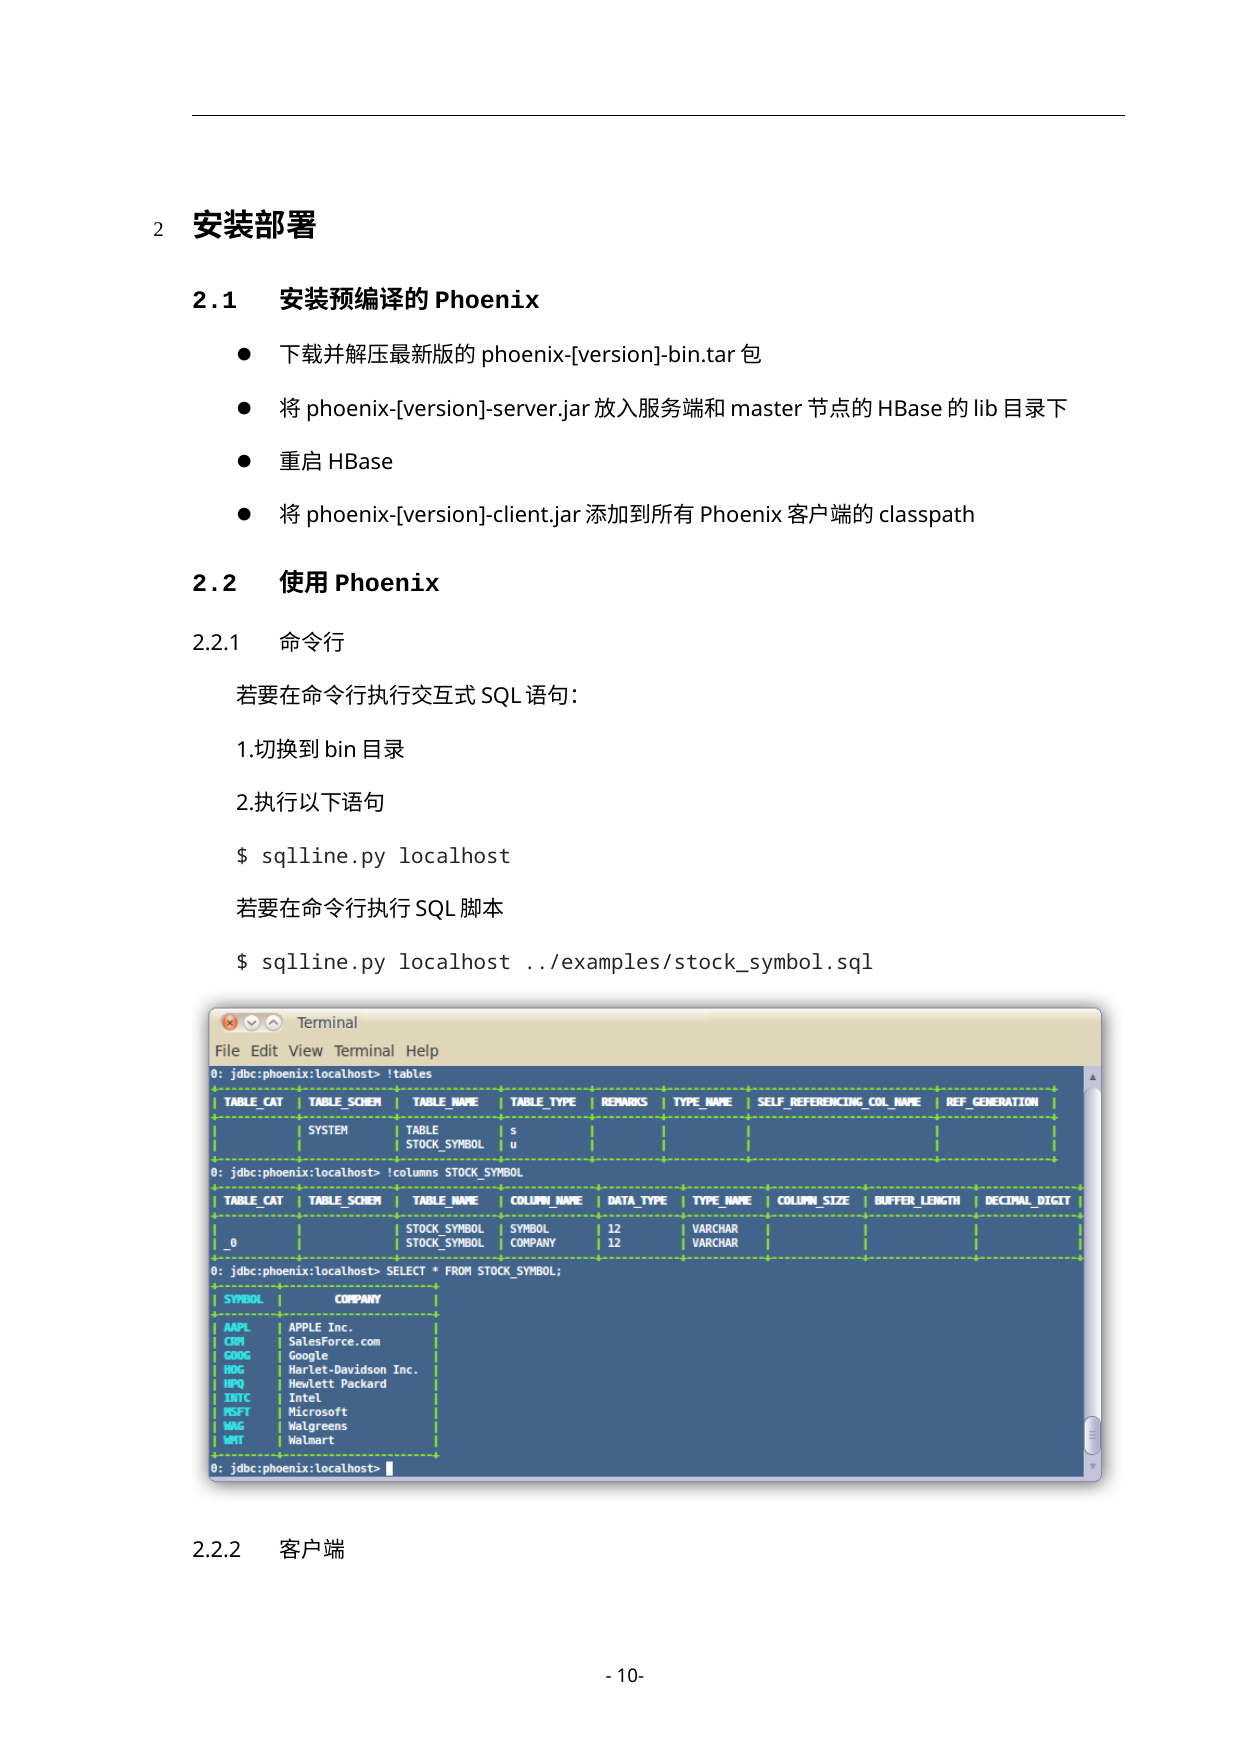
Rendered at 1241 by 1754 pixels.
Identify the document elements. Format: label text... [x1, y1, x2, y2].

subtitle 使用Phoenix [192, 556, 1125, 599]
subtitle 命令行 [192, 624, 1125, 657]
list 下载并解压最新版的phoenix-[version]-bin.tar包 [236, 328, 1125, 369]
text $ sqlline.py localhost [192, 829, 1125, 869]
picture [192, 988, 1125, 1506]
text $ sqlline.py localhost ../examples/stock_symbol.sql [192, 935, 1125, 976]
text 1.切换到bin目录 [192, 723, 1125, 763]
text 若要在命令行执行交互式SQL语句： [192, 669, 1125, 710]
list 将phoenix-[version]-client.jar添加到所有Phoenix客户端的classpath [236, 488, 1125, 528]
subtitle 客户端 [192, 1531, 1125, 1564]
subtitle 安装部署 [153, 185, 1125, 246]
list 重启HBase [236, 435, 1125, 475]
text 2.执行以下语句 [192, 776, 1125, 816]
subtitle 安装预编译的Phoenix [192, 273, 1125, 316]
text 若要在命令行执行SQL脚本 [192, 882, 1125, 923]
list 将phoenix-[version]-server.jar放入服务端和master节点的HBase的lib目录下 [236, 382, 1125, 422]
